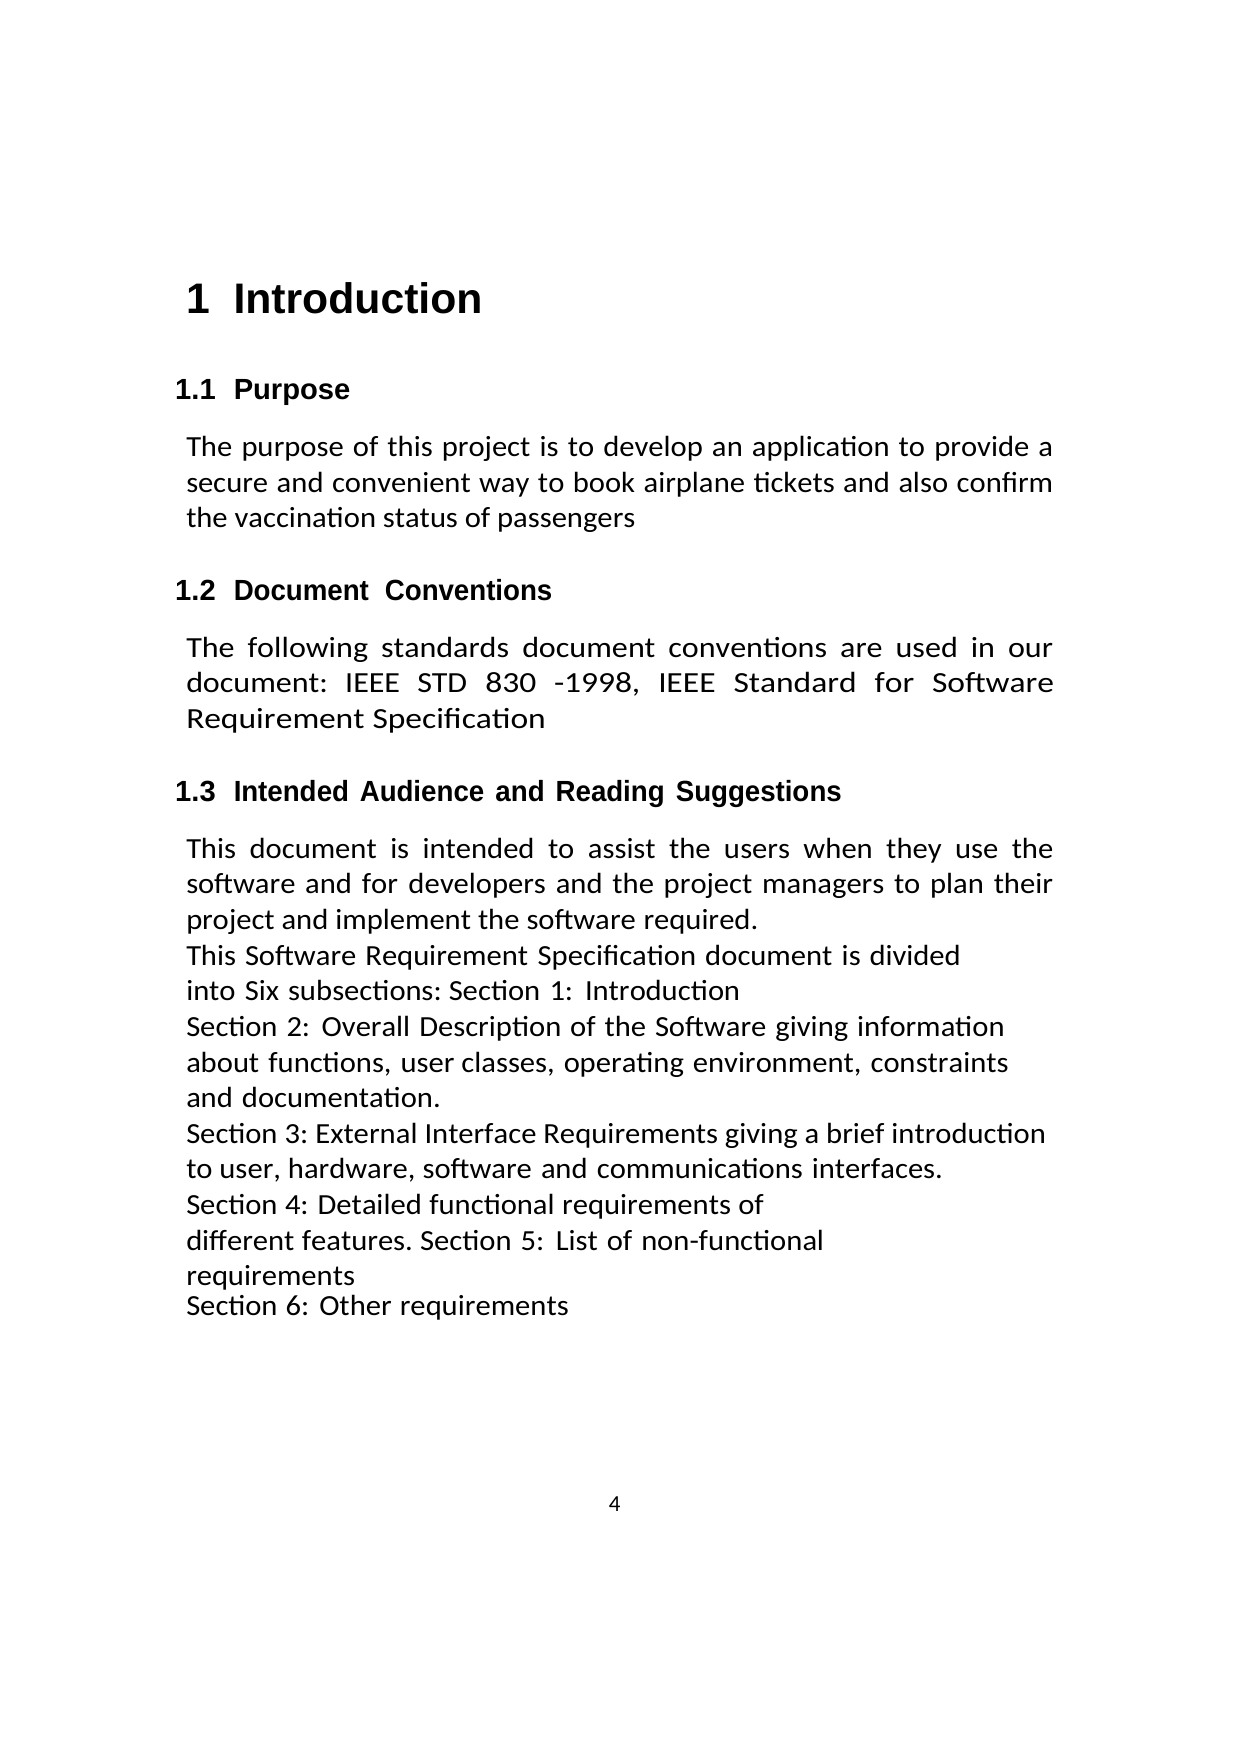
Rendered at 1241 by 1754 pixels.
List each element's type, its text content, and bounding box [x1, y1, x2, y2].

subtitle Document Conventions [175, 573, 1065, 606]
text Section 4: Detailed functional requirements of different features. Section 5: List of non-functional requirements [186, 1186, 827, 1293]
text Section 6: Other requirements [186, 1293, 1065, 1321]
text This Software Requirement Specification document is divided into Six subsections: Section 1: Introduction [186, 937, 1009, 1008]
text This document is intended to assist the users when they use the software and for developers and the project managers to plan their project and implement the software required. [186, 830, 1054, 937]
subtitle Intended Audience and Reading Suggestions [175, 773, 1065, 807]
text The purpose of this project is to develop an application to provide a secure and convenient way to book airplane tickets and also confirm the vaccination status of passengers [186, 428, 1054, 535]
text The following standards document conventions are used in our document: IEEE STD 830 -1998, IEEE Standard for Software Requirement Specification [186, 629, 1054, 736]
text Section 2: Overall Description of the Software giving information about functions, user classes, operating environment, constraints and documentation. [186, 1008, 1056, 1115]
text Section 3: External Interface Requirements giving a brief introduction to user, hardware, software and communications interfaces. [186, 1115, 1056, 1186]
subtitle Introduction [186, 273, 1065, 322]
subtitle Purpose [175, 372, 1065, 405]
